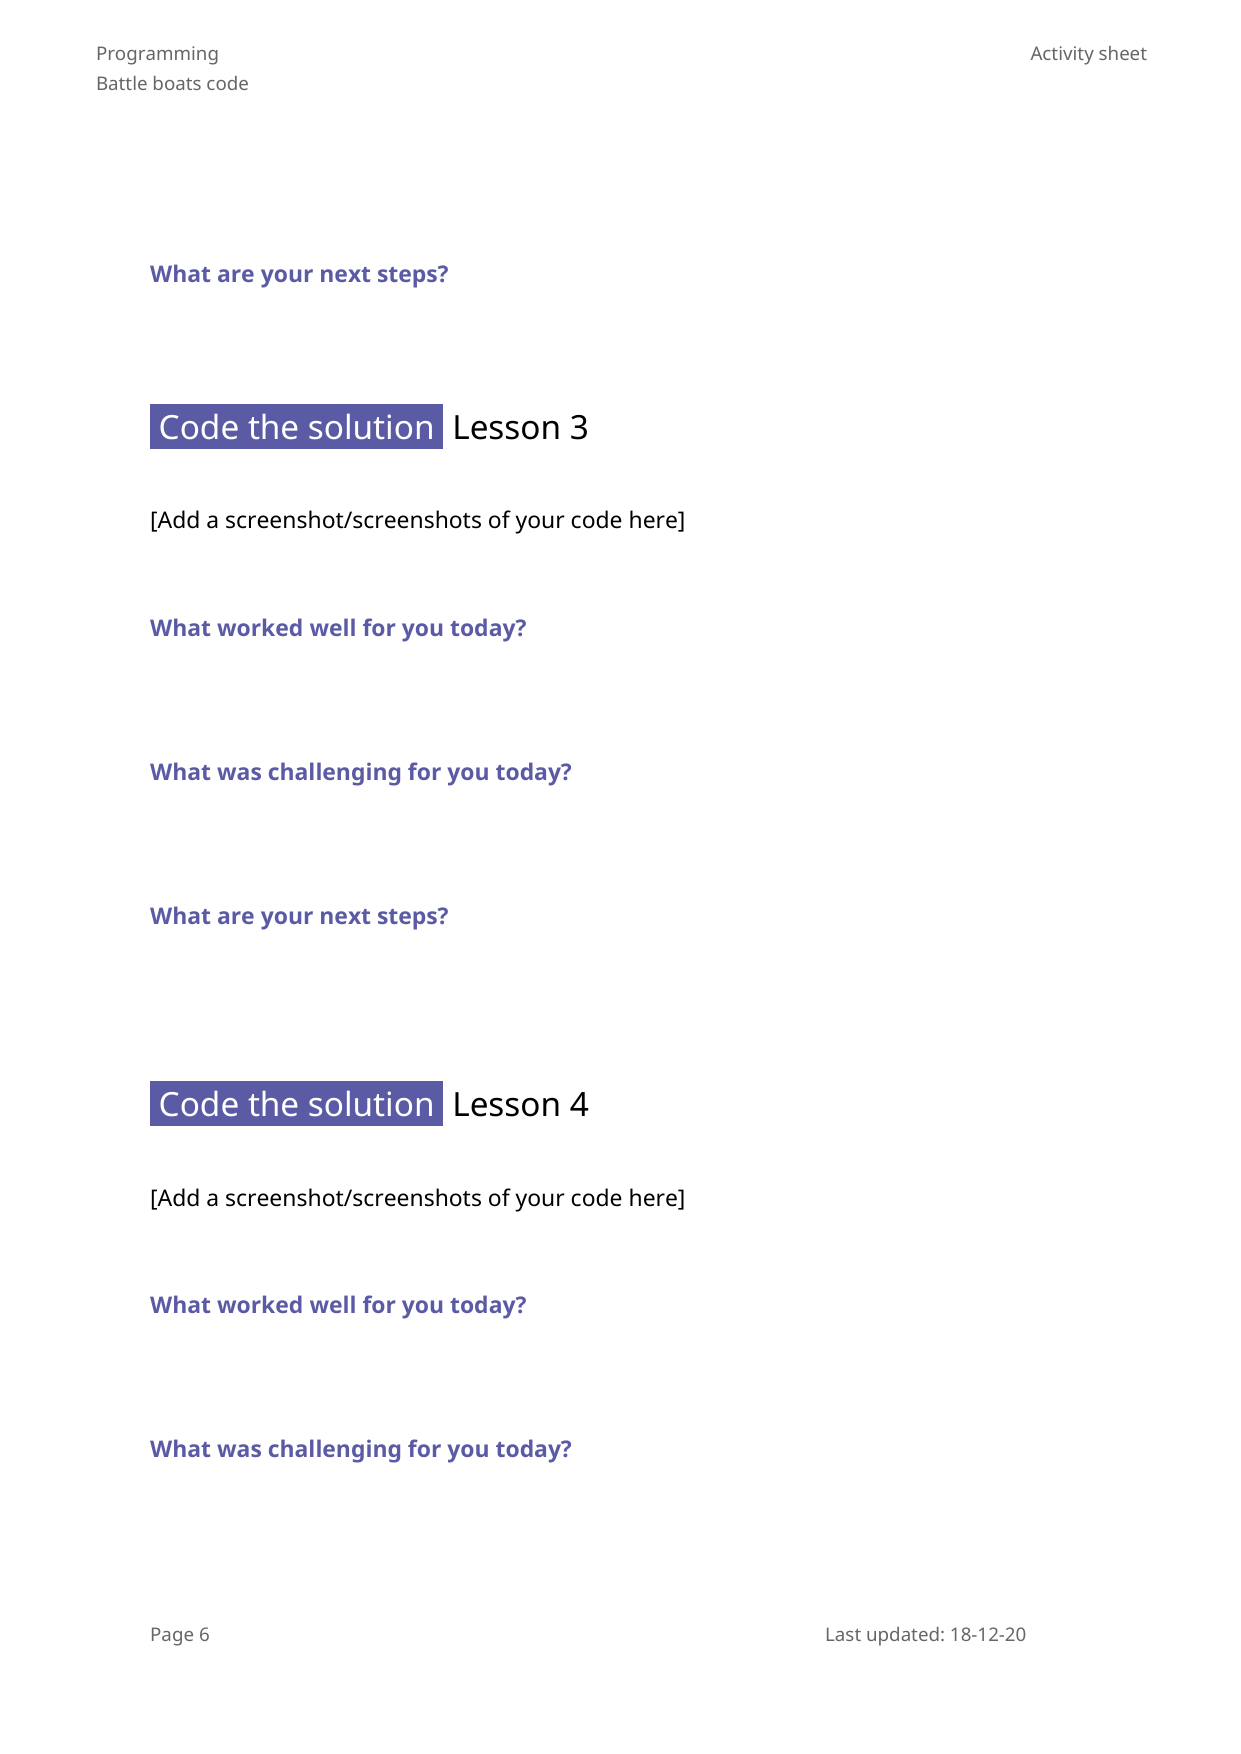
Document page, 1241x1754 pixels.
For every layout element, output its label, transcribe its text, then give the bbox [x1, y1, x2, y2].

text What was challenging for you today? [150, 756, 1090, 787]
text What worked well for you today? [150, 1289, 1090, 1321]
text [150, 504, 1090, 536]
text [Add a screenshot/screenshots of your code here] [150, 1182, 1090, 1213]
text What worked well for you today? [150, 612, 1090, 643]
text What are your next steps? [150, 258, 1090, 290]
subtitle Code the solution Lesson 4 [443, 1081, 1090, 1126]
subtitle Code the solution Lesson 3 [443, 404, 1090, 449]
text What was challenging for you today? [150, 1433, 1090, 1464]
text What are your next steps? [150, 900, 1090, 931]
